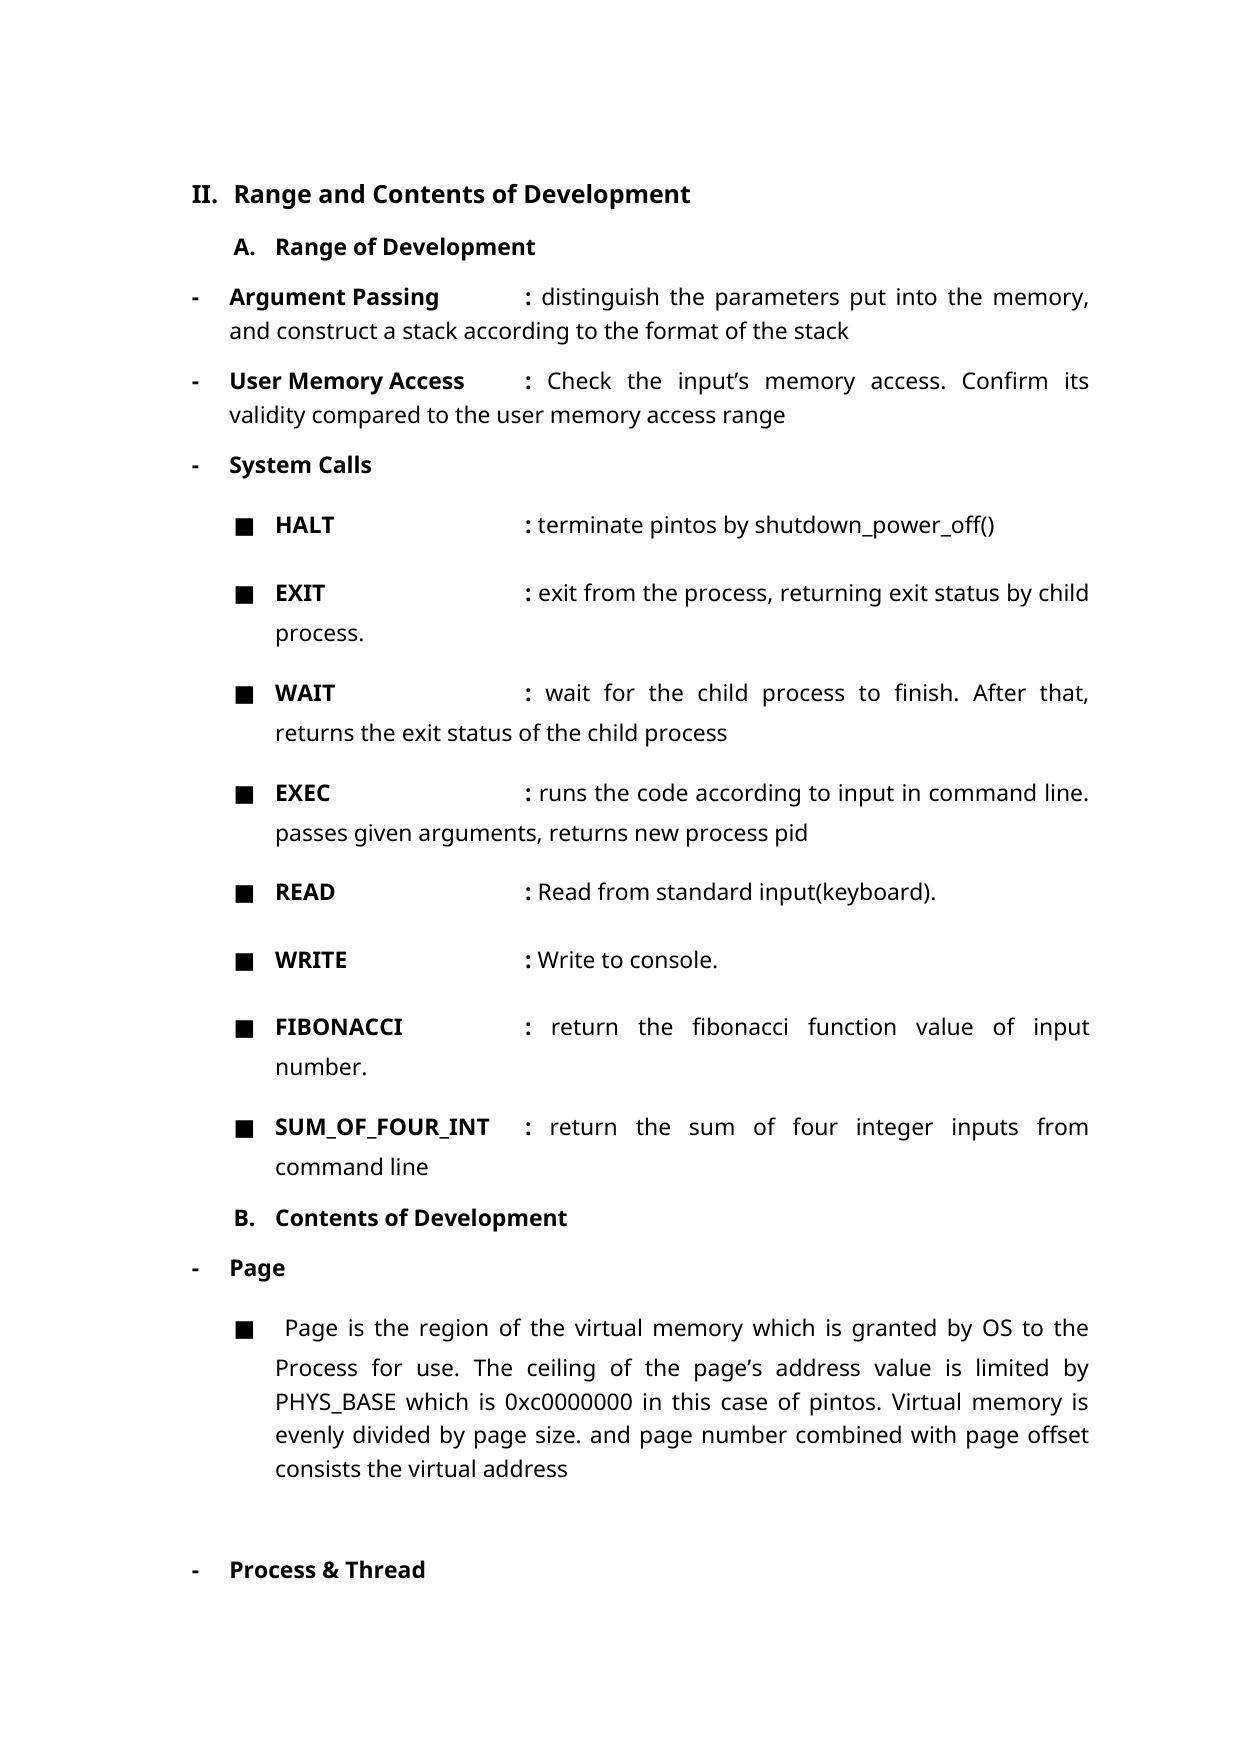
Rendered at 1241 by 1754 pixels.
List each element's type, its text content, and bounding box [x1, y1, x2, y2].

list Page is the region of the virtual memory which is granted by OS to the Process for use. The ceiling of the page’s address value is limited by PHYS_BASE which is 0xc0000000 in this case of pintos. Virtual memory is evenly divided by page size. and page number combined with page offset consists the virtual address [233, 1302, 1090, 1484]
list System Calls [192, 449, 1090, 481]
list Range of Development [233, 231, 1090, 262]
list Contents of Development [233, 1201, 1090, 1233]
list WAIT : wait for the child process to finish. After that, returns the exit status of the child process [233, 667, 1090, 748]
list Process & Thread [192, 1554, 1090, 1585]
list Range and Contents of Development [192, 177, 1090, 211]
list EXEC : runs the code according to input in command line. passes given arguments, returns new process pid [233, 767, 1090, 848]
list Page [192, 1252, 1090, 1283]
list FIBONACCI : return the fibonacci function value of input number. [233, 1002, 1090, 1082]
list SUM_OF_FOUR_INT : return the sum of four integer inputs from command line [233, 1102, 1090, 1182]
list READ : Read from standard input(keyboard). [233, 867, 1090, 914]
list HALT : terminate pintos by shutdown_power_off() [233, 500, 1090, 547]
list Argument Passing : distinguish the parameters put into the memory, and construct a stack according to the format of the stack [192, 281, 1090, 346]
list EXIT : exit from the process, returning exit status by child process. [233, 567, 1090, 648]
list WRITE : Write to console. [233, 934, 1090, 981]
list User Memory Access : Check the input’s memory access. Confirm its validity compared to the user memory access range [192, 365, 1090, 430]
